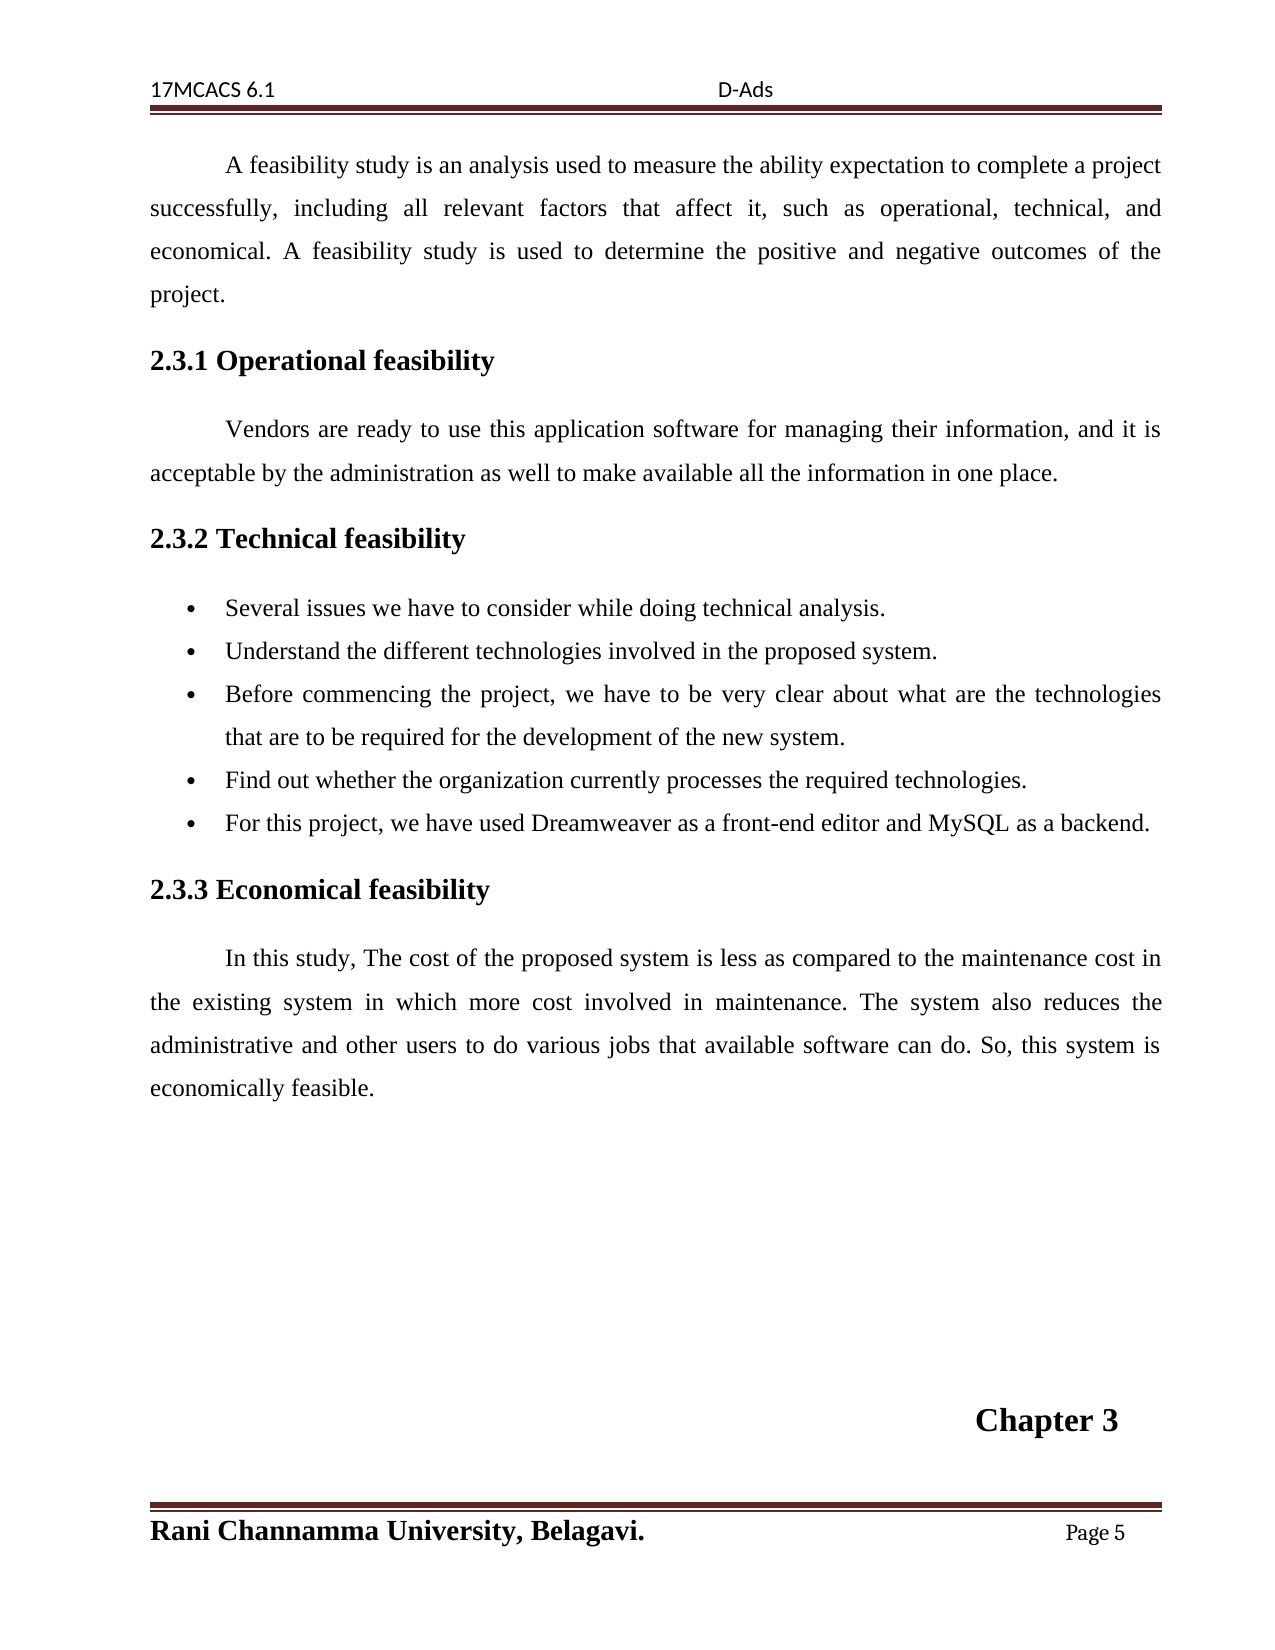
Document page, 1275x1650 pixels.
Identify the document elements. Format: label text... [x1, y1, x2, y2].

text Vendors are ready to use this application software for managing their information, and it is acceptable by the administration as well to make available all the information in one place. [150, 414, 1162, 486]
list Several issues we have to consider while doing technical analysis. [187, 593, 1162, 621]
text 2.3.3 Economical feasibility [150, 872, 1162, 906]
text A feasibility study is an analysis used to measure the ability expectation to complete a project successfully, including all relevant factors that affect it, such as operational, technical, and economical. A feasibility study is used to determine the positive and negative outcomes of the project. [150, 150, 1162, 308]
list Understand the different technologies involved in the proposed system. [187, 636, 1162, 664]
text 2.3.1 Operational feasibility [150, 343, 1162, 377]
text 2.3.2 Technical feasibility [150, 522, 1162, 555]
list For this project, we have used Dreamweaver as a front-end editor and MySQL as a backend. [187, 808, 1162, 837]
text In this study, The cost of the proposed system is less as compared to the maintenance cost in the existing system in which more cost involved in maintenance. The system also reduces the administrative and other users to do various jobs that available software can do. So, this system is economically feasible. [150, 943, 1162, 1102]
text Chapter 3 [300, 1400, 1162, 1438]
list Find out whether the organization currently processes the required technologies. [187, 765, 1162, 794]
list Before commencing the project, we have to be very clear about what are the technologies that are to be required for the development of the new system. [187, 679, 1162, 751]
